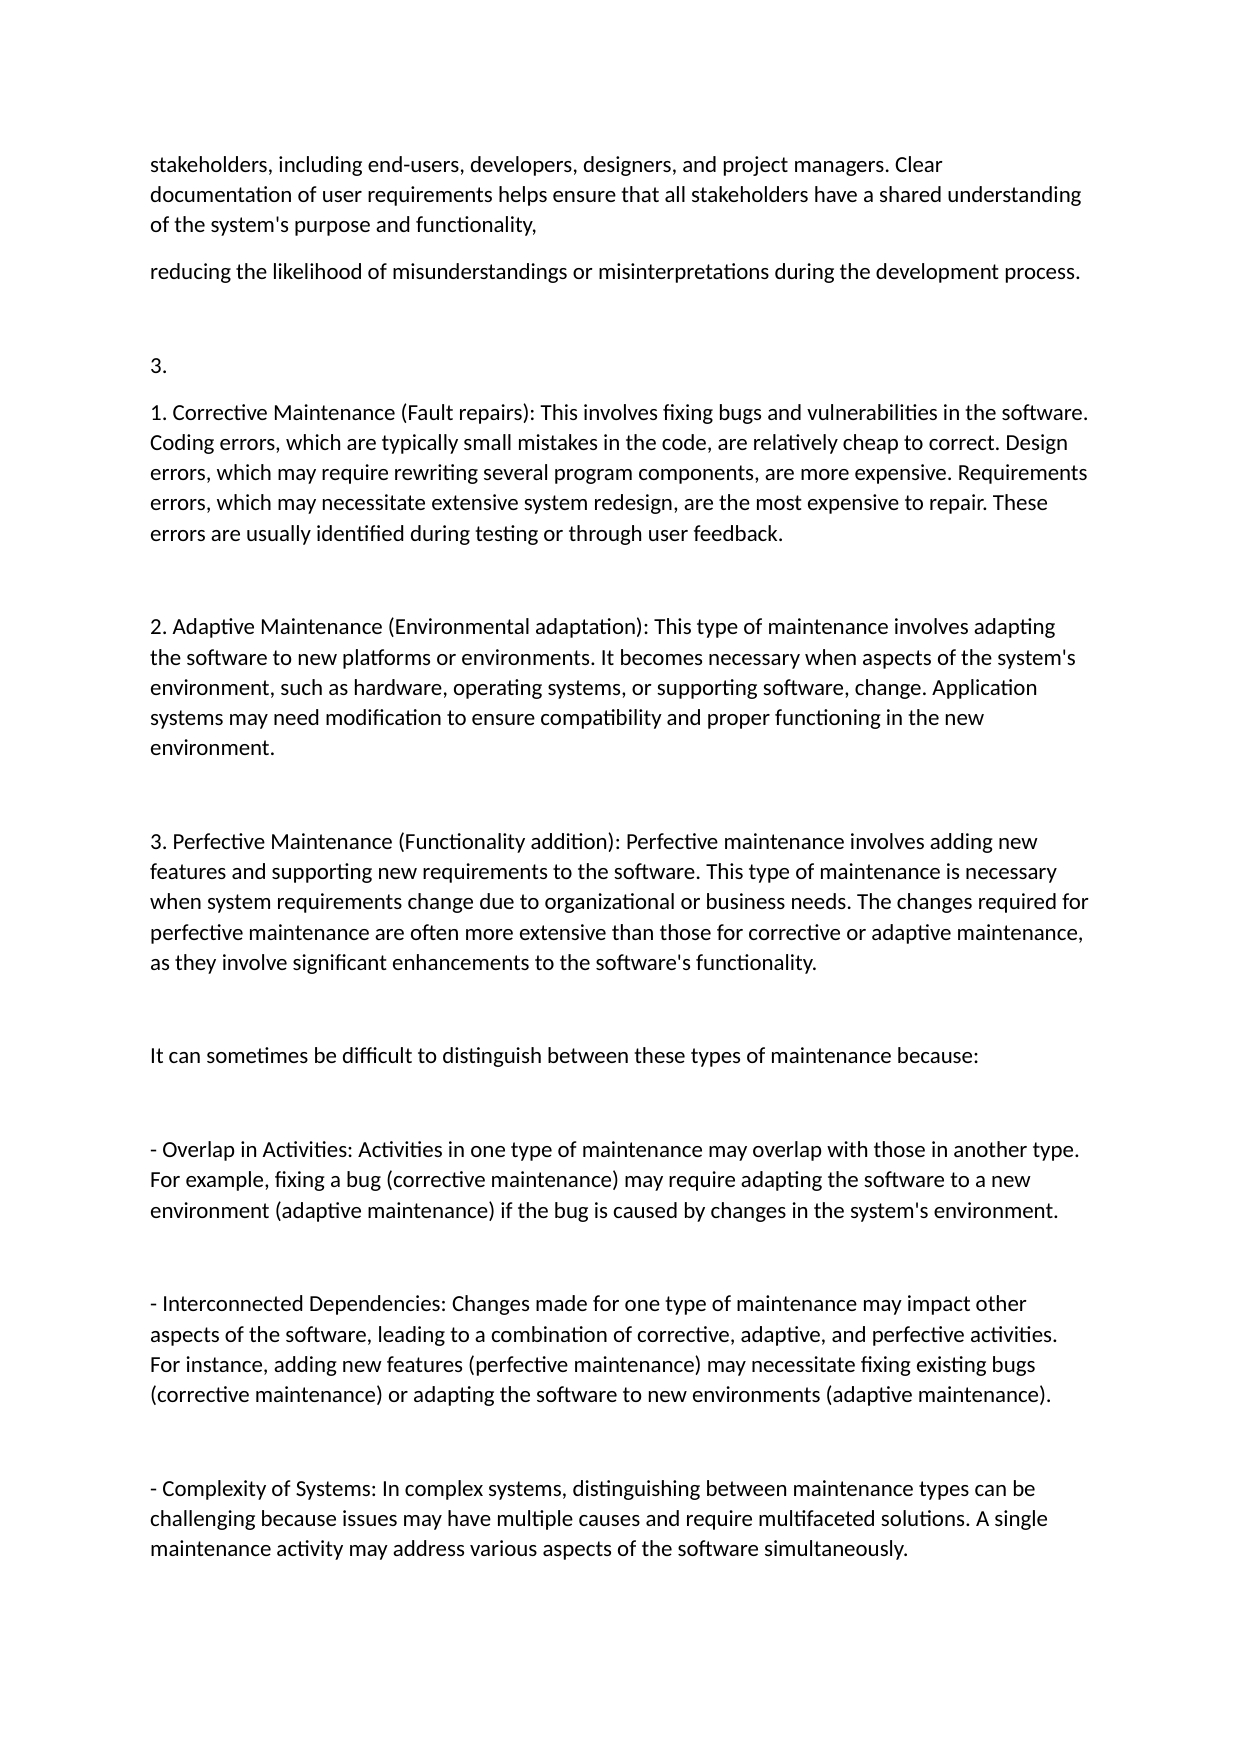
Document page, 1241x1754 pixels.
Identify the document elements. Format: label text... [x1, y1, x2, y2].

text 1. Corrective Maintenance (Fault repairs): This involves fixing bugs and vulnerabilities in the software. Coding errors, which are typically small mistakes in the code, are relatively cheap to correct. Design errors, which may require rewriting several program components, are more expensive. Requirements errors, which may necessitate extensive system redesign, are the most expensive to repair. These errors are usually identified during testing or through user feedback. [150, 398, 1090, 547]
text reducing the likelihood of misunderstandings or misinterpretations during the development process. [150, 257, 1090, 285]
text - Overlap in Activities: Activities in one type of maintenance may overlap with those in another type. For example, fixing a bug (corrective maintenance) may require adapting the software to a new environment (adaptive maintenance) if the bug is caused by changes in the system's environment. [150, 1135, 1090, 1224]
text It can sometimes be difficult to distinguish between these types of maintenance because: [150, 1042, 1090, 1070]
text stakeholders, including end-users, developers, designers, and project managers. Clear documentation of user requirements helps ensure that all stakeholders have a shared understanding of the system's purpose and functionality, [150, 150, 1090, 238]
text - Complexity of Systems: In complex systems, distinguishing between maintenance types can be challenging because issues may have multiple causes and require multifaceted solutions. A single maintenance activity may address various aspects of the software simultaneously. [150, 1474, 1090, 1562]
text - Interconnected Dependencies: Changes made for one type of maintenance may impact other aspects of the software, leading to a combination of corrective, adaptive, and perfective activities. For instance, adding new features (perfective maintenance) may necessitate fixing existing bugs (corrective maintenance) or adapting the software to new environments (adaptive maintenance). [150, 1289, 1090, 1408]
text 3. [150, 351, 1090, 379]
text 2. Adaptive Maintenance (Environmental adaptation): This type of maintenance involves adapting the software to new platforms or environments. It becomes necessary when aspects of the system's environment, such as hardware, operating systems, or supporting software, change. Application systems may need modification to ensure compatibility and proper functioning in the new environment. [150, 612, 1090, 761]
text 3. Perfective Maintenance (Functionality addition): Perfective maintenance involves adding new features and supporting new requirements to the software. This type of maintenance is necessary when system requirements change due to organizational or business needs. The changes required for perfective maintenance are often more extensive than those for corrective or adaptive maintenance, as they involve significant enhancements to the software's functionality. [150, 827, 1090, 976]
